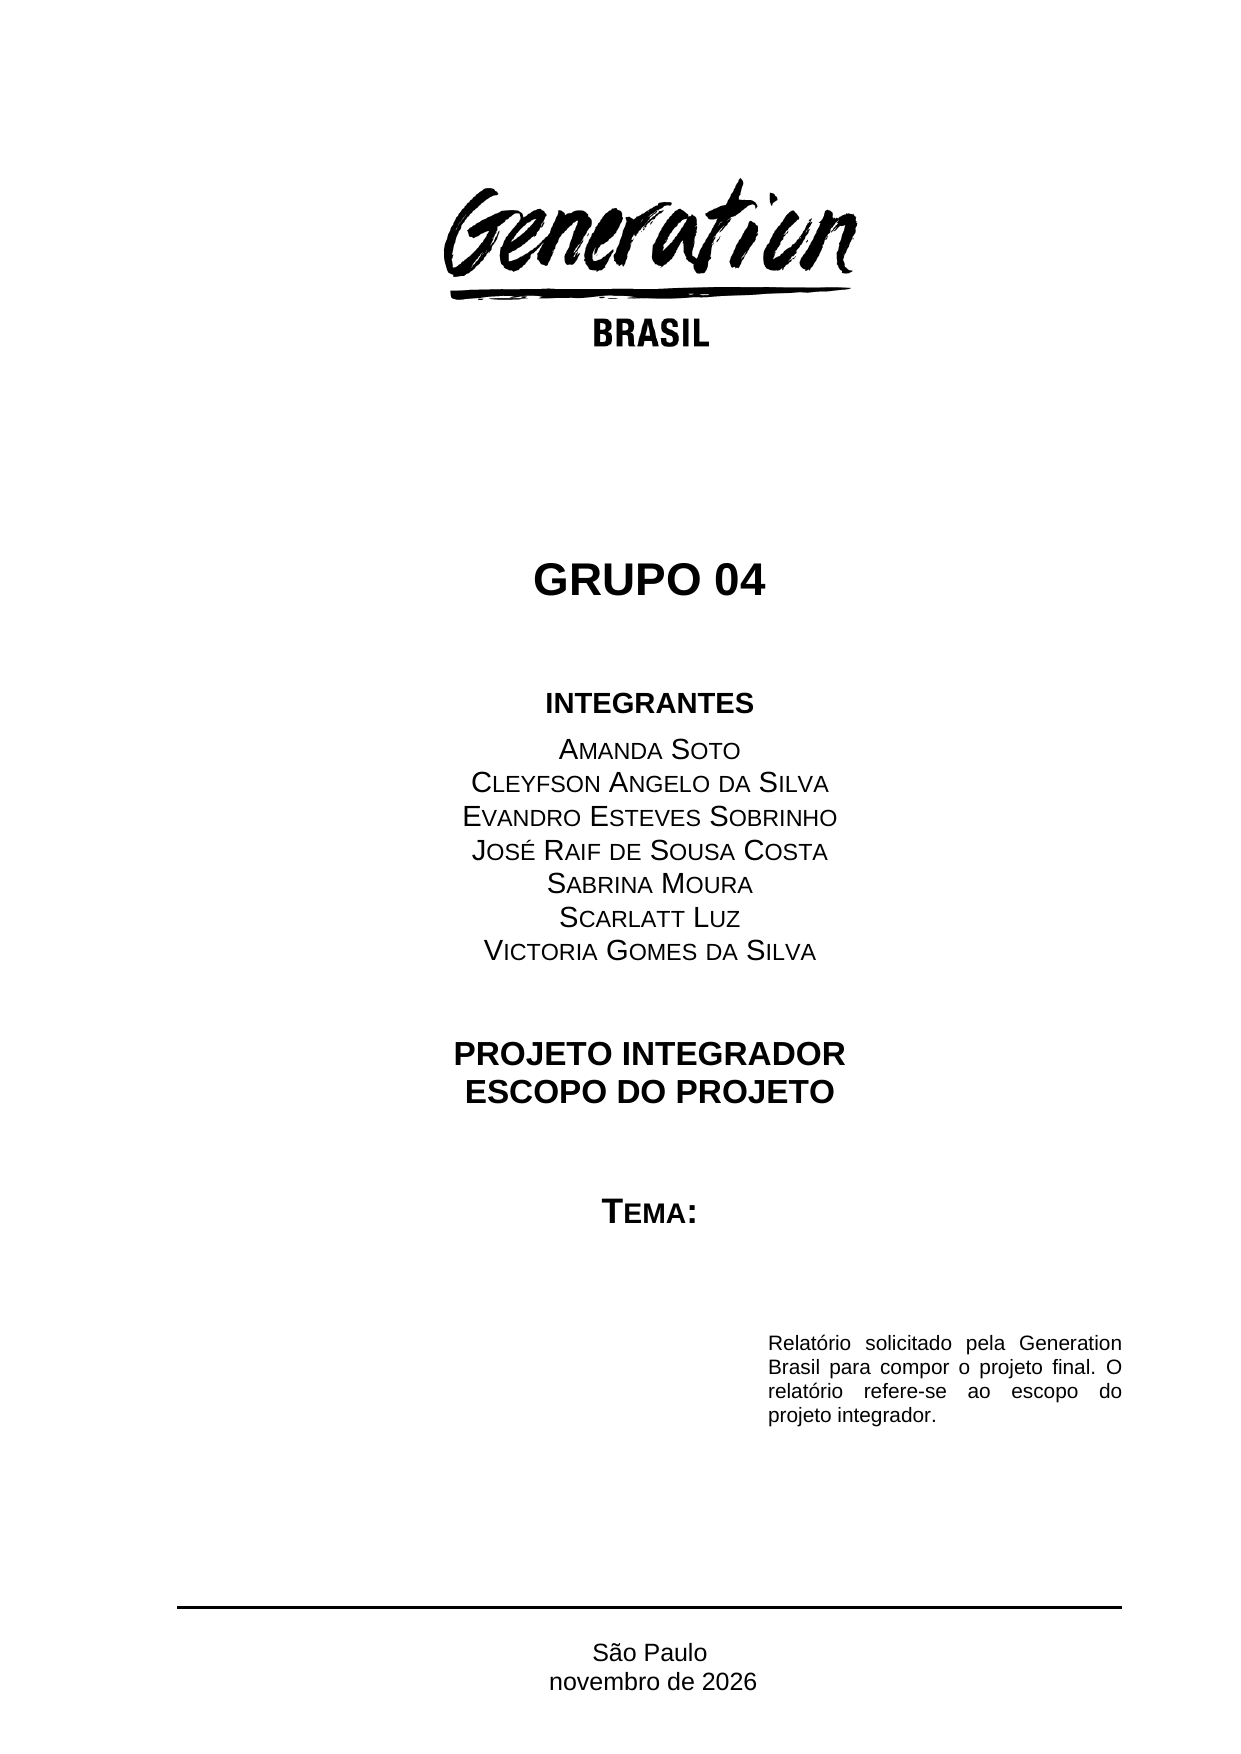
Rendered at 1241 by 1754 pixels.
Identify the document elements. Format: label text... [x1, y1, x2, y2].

text GRUPO 04 [177, 552, 1122, 605]
text Evandro Esteves Sobrinho [177, 799, 1122, 833]
text Amanda Soto [177, 732, 1122, 766]
text Scarlatt Luz [177, 900, 1122, 933]
text Sabrina Moura [177, 866, 1122, 900]
text Tema: [177, 1190, 1122, 1231]
text Relatório solicitado pela Generation Brasil para compor o projeto final. O relatório refere-se ao escopo do projeto integrador. [768, 1331, 1122, 1427]
text Victoria Gomes da Silva [177, 933, 1122, 967]
text PROJETO INTEGRADOR [177, 1034, 1122, 1072]
text José Raif de Sousa Costa [177, 833, 1122, 866]
text INTEGRANTES [177, 686, 1122, 720]
text ESCOPO DO PROJETO [177, 1072, 1122, 1111]
text Cleyfson Angelo da Silva [177, 766, 1122, 799]
